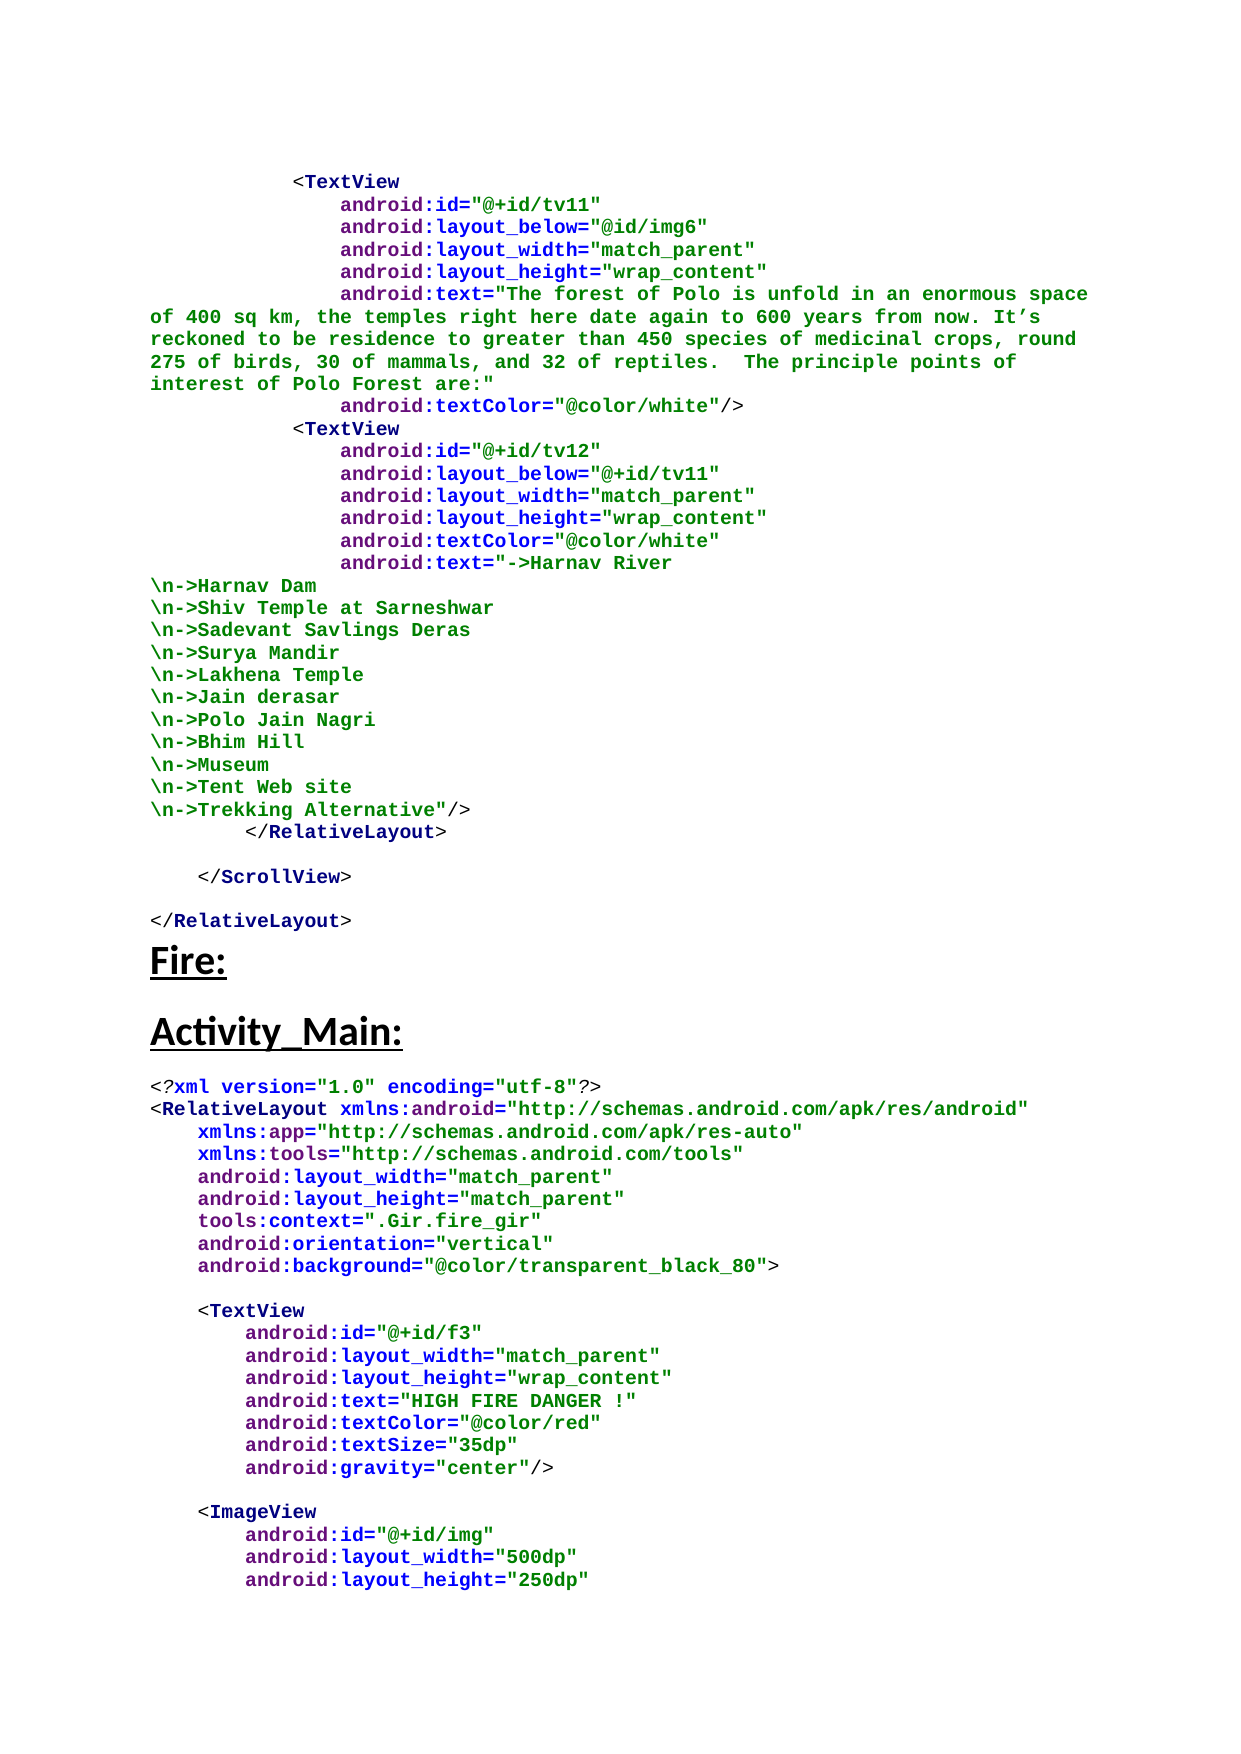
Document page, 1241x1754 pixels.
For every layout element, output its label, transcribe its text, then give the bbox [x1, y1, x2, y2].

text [150, 150, 1090, 934]
text Fire: [150, 934, 1090, 985]
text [150, 1077, 1090, 1592]
text Activity_Main: [150, 1005, 1090, 1056]
